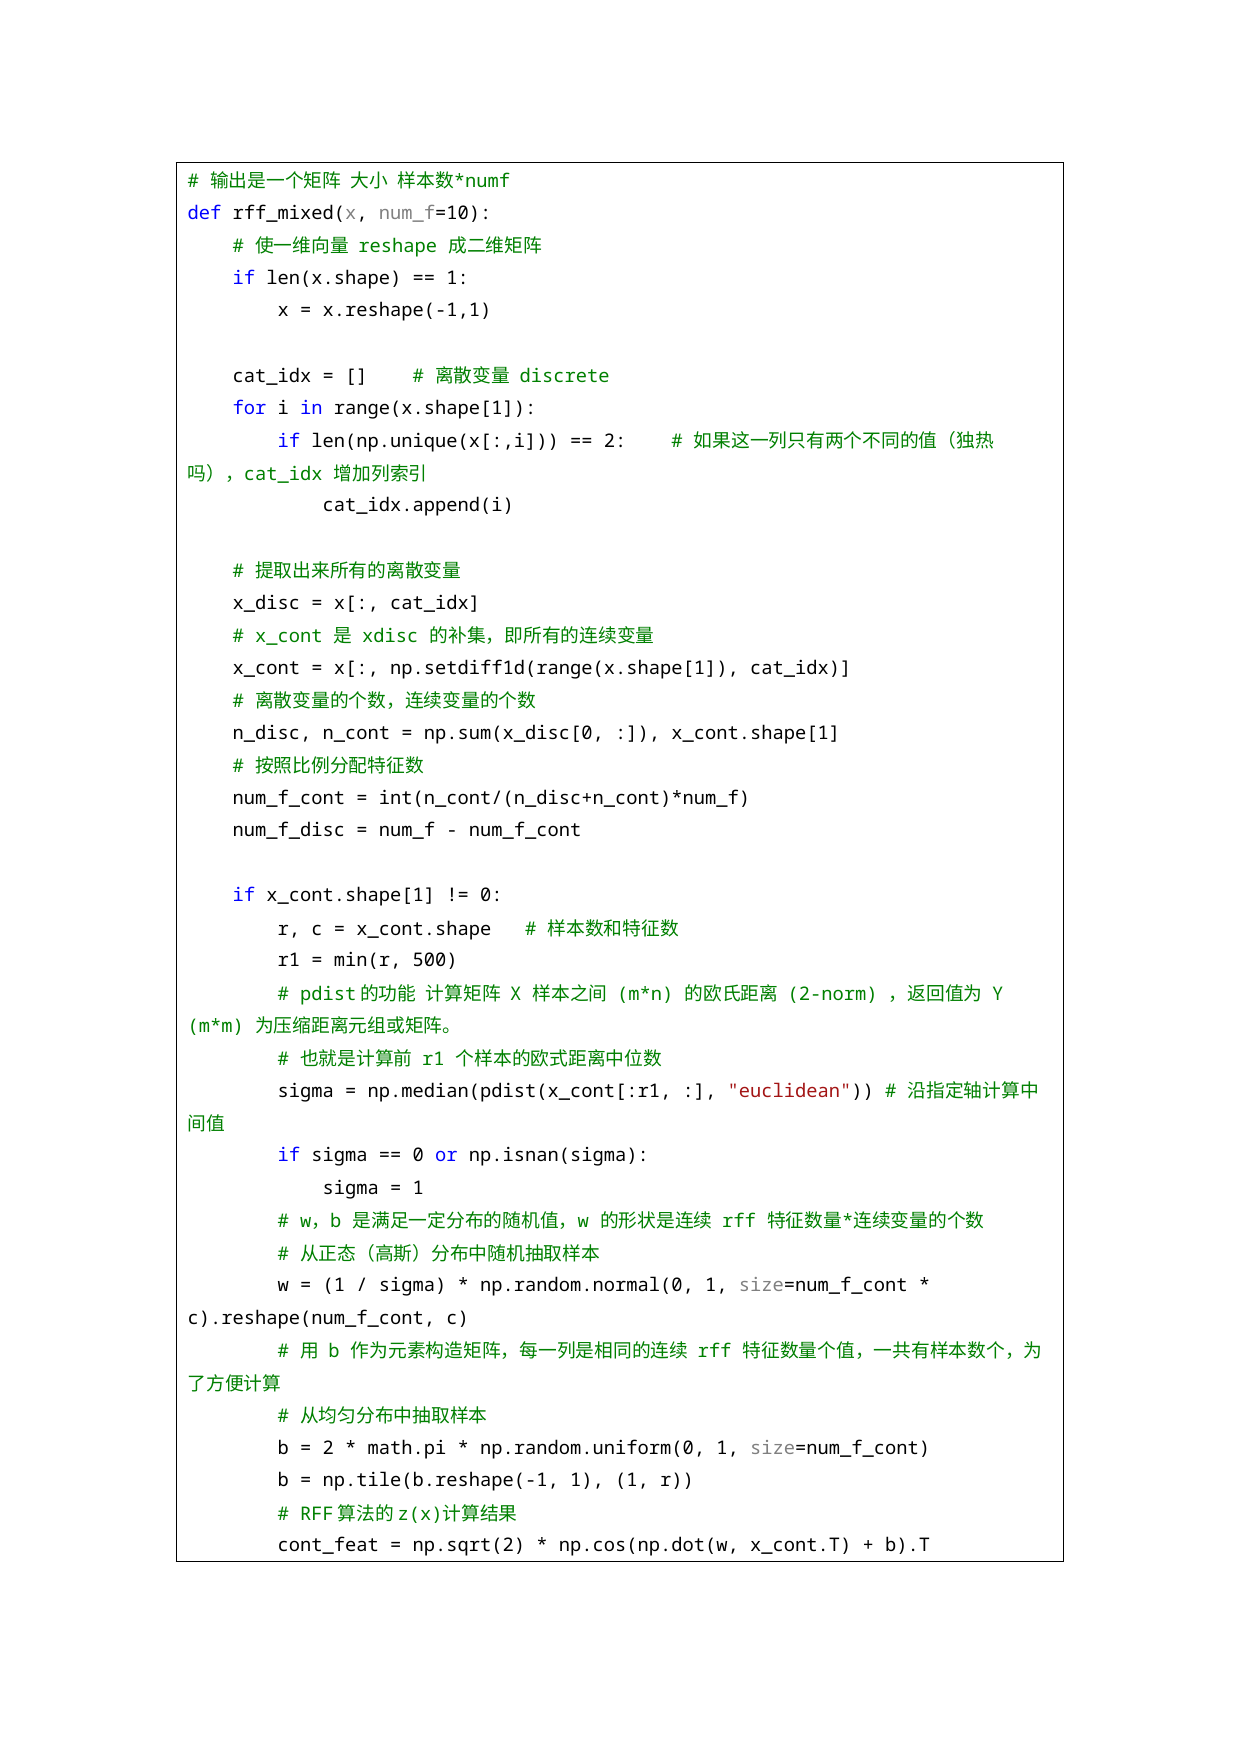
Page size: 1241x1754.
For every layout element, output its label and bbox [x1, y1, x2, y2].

table_header [177, 163, 1063, 1561]
